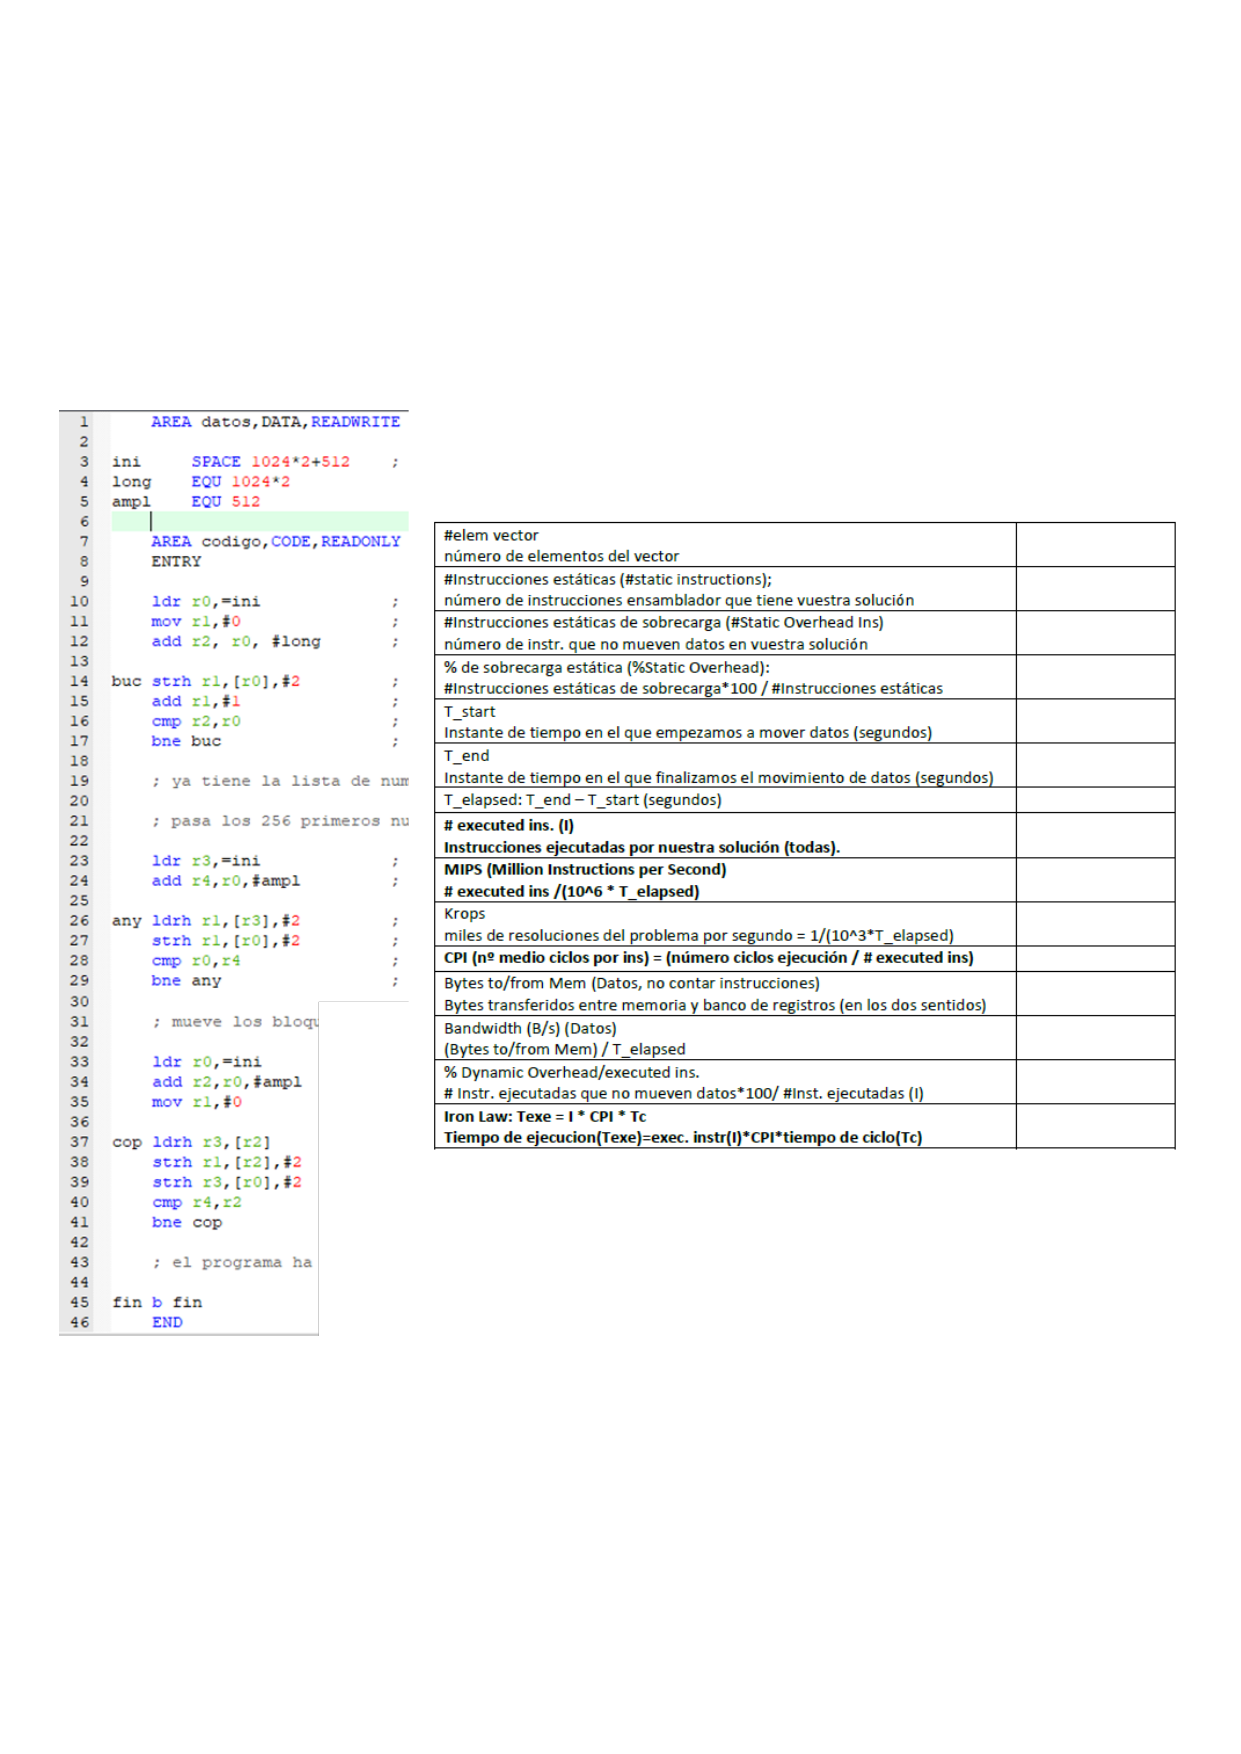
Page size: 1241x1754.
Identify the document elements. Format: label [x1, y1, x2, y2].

picture [59, 410, 409, 1336]
picture [419, 511, 1196, 1164]
